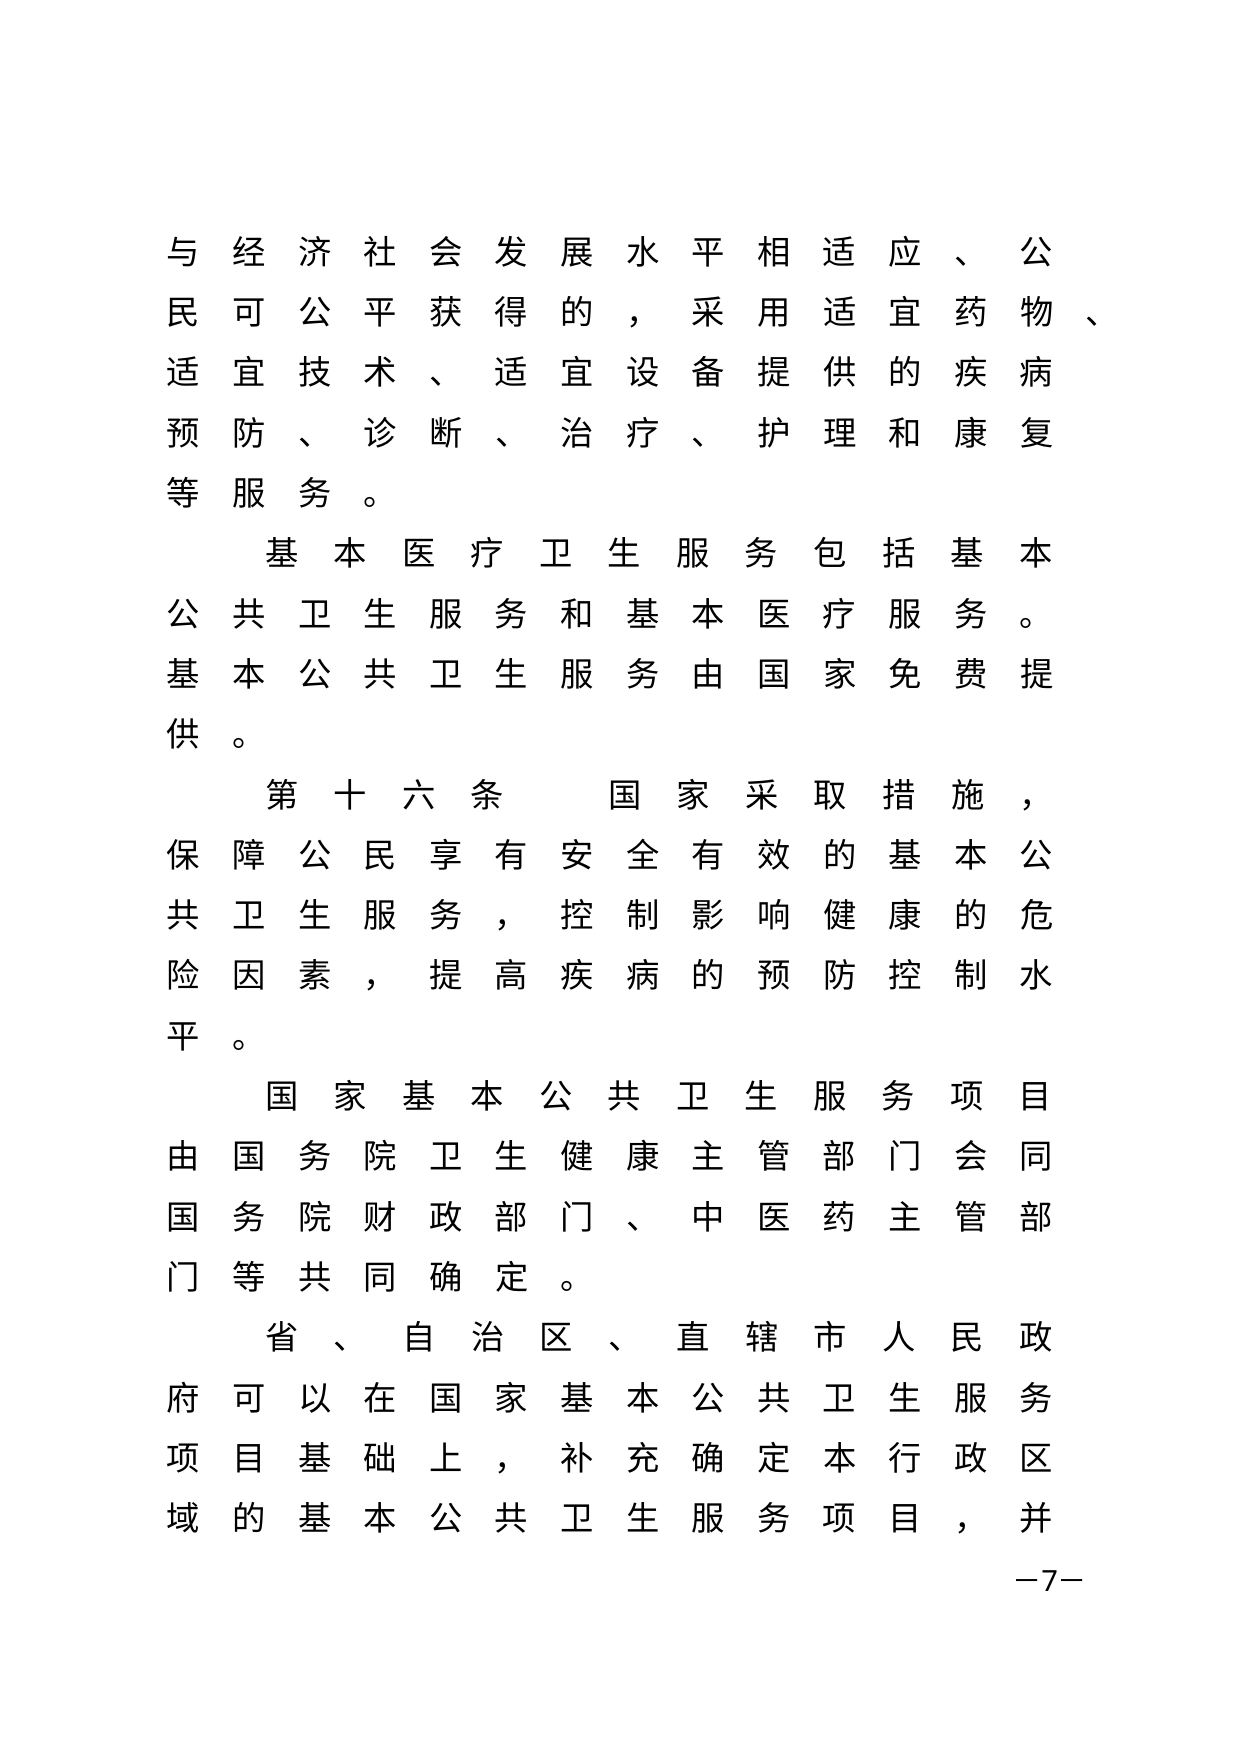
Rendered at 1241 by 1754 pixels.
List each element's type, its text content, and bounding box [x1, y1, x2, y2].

text 国家基本公共卫生服务项目由国务院卫生健康主管部门会同国务院财政部门、中医药主管部门等共同确定。 [167, 1064, 1085, 1305]
text 第十六条 国家采取措施，保障公民享有安全有效的基本公共卫生服务，控制影响健康的危险因素，提高疾病的预防控制水平。 [167, 762, 1085, 1064]
text 省、自治区、直辖市人民政府可以在国家基本公共卫生服务项目基础上，补充确定本行政区域的基本公共卫生服务项目，并报国务院卫生健康主管部门备案。 [167, 1305, 1085, 1546]
text 第十五条 基本医疗卫生服务，是指维护人体健康所必需、与经济社会发展水平相适应、公民可公平获得的，采用适宜药物、适宜技术、适宜设备提供的疾病预防、诊断、治疗、护理和康复等服务。 [167, 219, 1085, 521]
text 基本医疗卫生服务包括基本公共卫生服务和基本医疗服务。基本公共卫生服务由国家免费提供。 [167, 521, 1085, 762]
